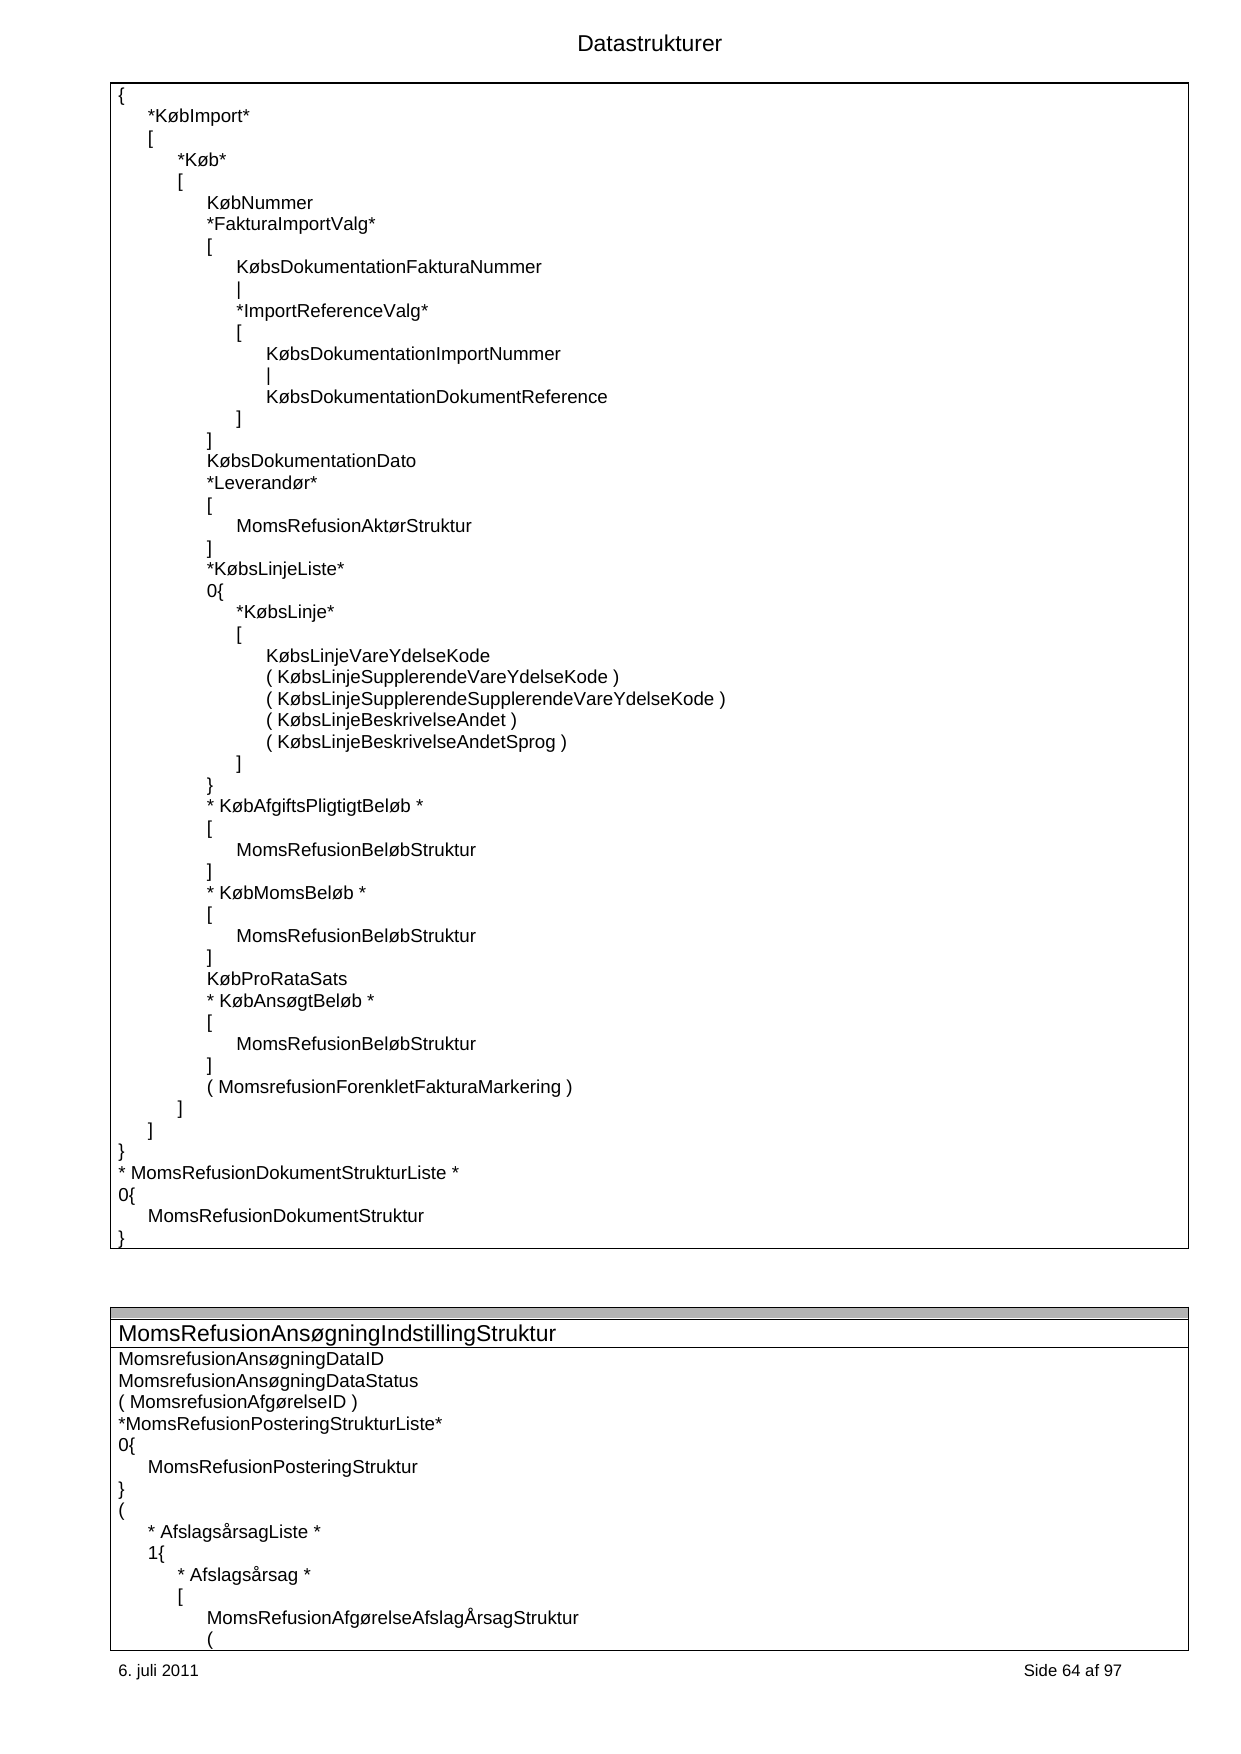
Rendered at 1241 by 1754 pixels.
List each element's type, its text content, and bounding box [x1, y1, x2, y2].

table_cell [111, 1348, 1188, 1650]
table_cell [111, 84, 1188, 1248]
table_cell MomsRefusionAnsøgningIndstillingStruktur [111, 1320, 1188, 1346]
table_header [111, 1308, 1188, 1318]
